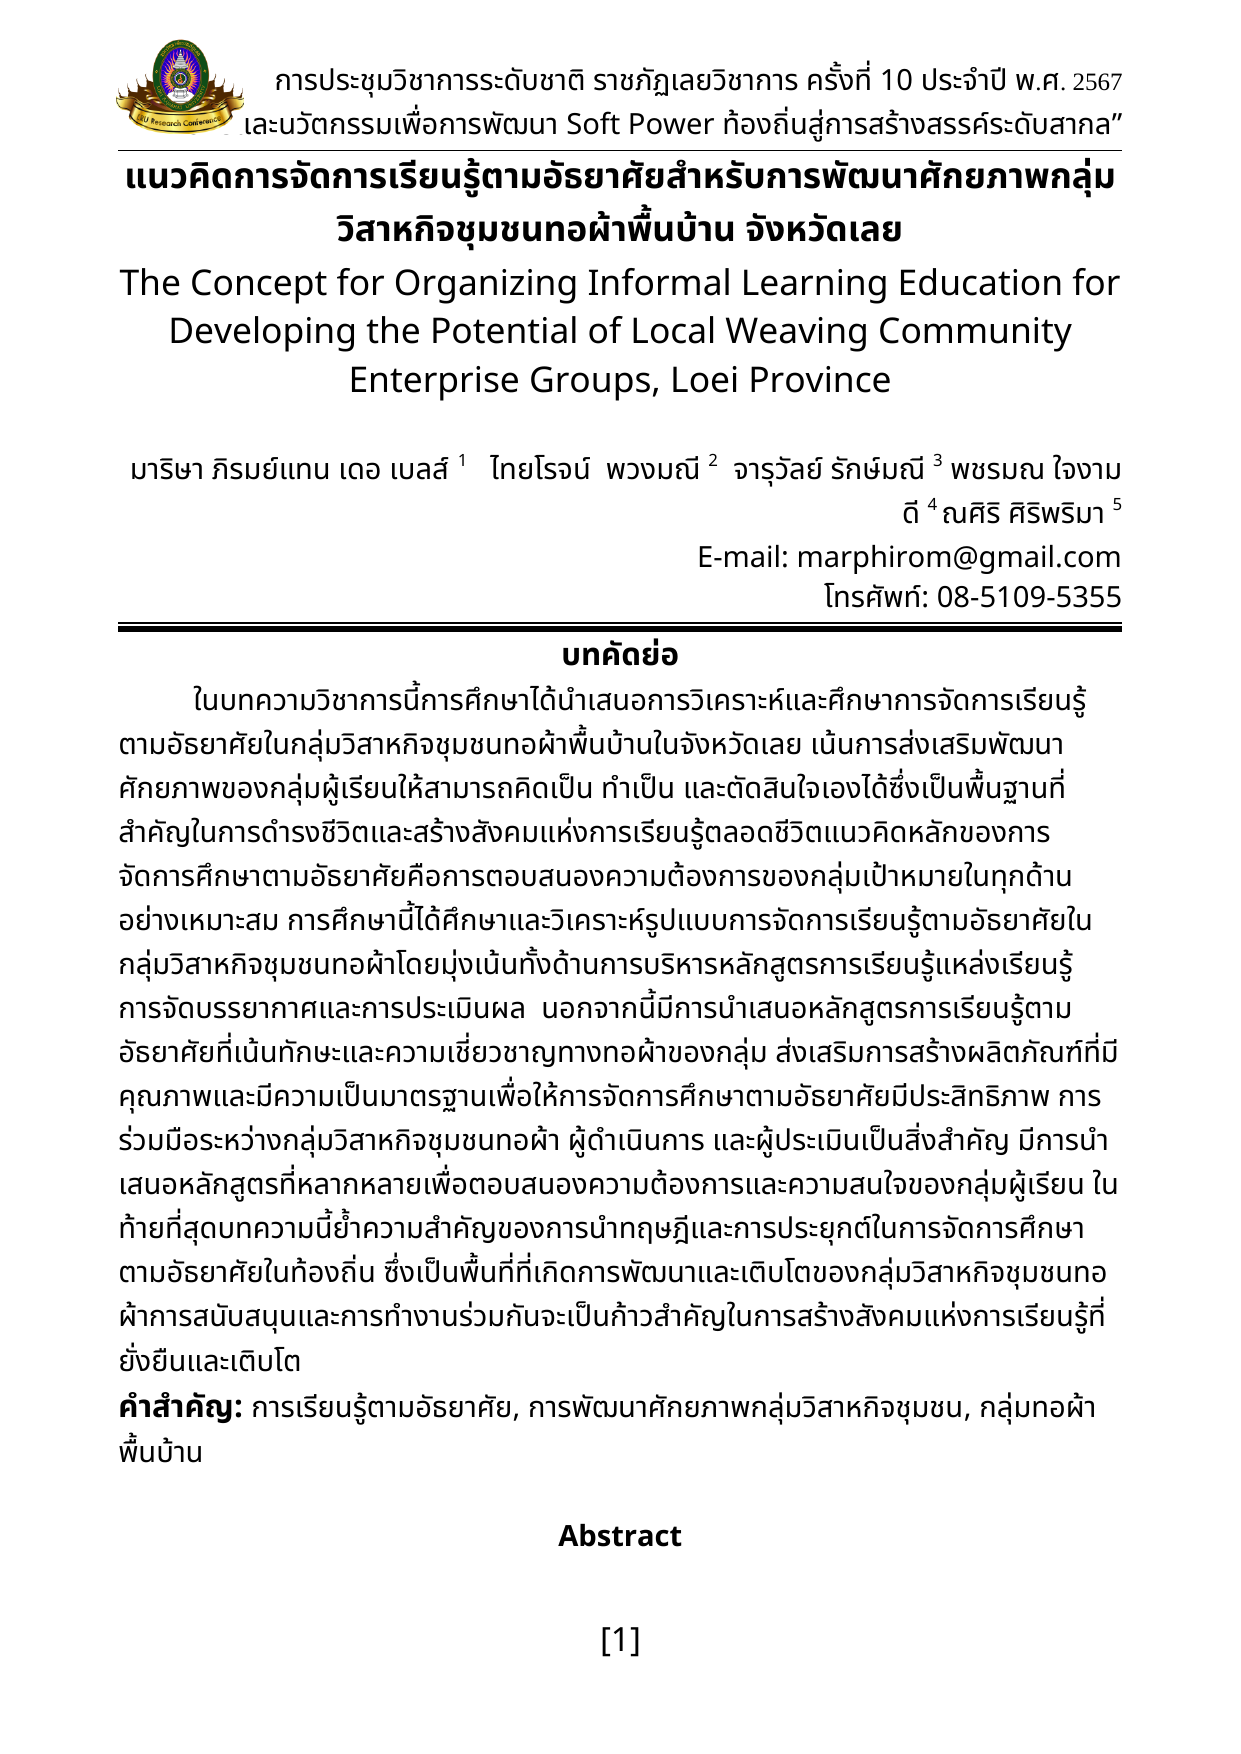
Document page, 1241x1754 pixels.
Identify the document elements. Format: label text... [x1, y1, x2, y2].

picture [114, 38, 244, 132]
text บทคัดย่อ [118, 632, 1122, 679]
text คำสำคัญ: การเรียนรู้ตามอัธยาศัย, การพัฒนาศักยภาพกลุ่มวิสาหกิจชุมชน, กลุ่มทอผ้าพื้นบ้าน [118, 1384, 1122, 1476]
text E-mail: marphirom@gmail.com [118, 536, 1122, 576]
text โทรศัพท์: 08-5109-5355 [118, 576, 1122, 622]
text Abstract [118, 1515, 1122, 1555]
text มาริษา ภิรมย์แทน เดอ เบลส์ 1 ไทยโรจน์ พวงมณี 2 จารุวัลย์ รักษ์มณี 3 พชรมณ ใจงามดี 4 ณศิริ ศิริพริมา 5 [118, 448, 1122, 536]
text The Concept for Organizing Informal Learning Education for Developing the Potential of Local Weaving Community Enterprise Groups, Loei Province [118, 258, 1122, 402]
text ในบทความวิชาการนี้การศึกษาได้นำเสนอการวิเคราะห์และศึกษาการจัดการเรียนรู้ตามอัธยาศัยในกลุ่มวิสาหกิจชุมชนทอผ้าพื้นบ้านในจังหวัดเลย เน้นการส่งเสริมพัฒนาศักยภาพของกลุ่มผู้เรียนให้สามารถคิดเป็น ทำเป็น และตัดสินใจเองได้ซึ่งเป็นพื้นฐานที่สำคัญในการดำรงชีวิตและสร้างสังคมแห่งการเรียนรู้ตลอดชีวิตแนวคิดหลักของการจัดการศึกษาตามอัธยาศัยคือการตอบสนองความต้องการของกลุ่มเป้าหมายในทุกด้านอย่างเหมาะสม การศึกษานี้ได้ศึกษาและวิเคราะห์รูปแบบการจัดการเรียนรู้ตามอัธยาศัยในกลุ่มวิสาหกิจชุมชนทอผ้าโดยมุ่งเน้นทั้งด้านการบริหารหลักสูตรการเรียนรู้แหล่งเรียนรู้ การจัดบรรยากาศและการประเมินผล นอกจากนี้มีการนำเสนอหลักสูตรการเรียนรู้ตามอัธยาศัยที่เน้นทักษะและความเชี่ยวชาญทางทอผ้าของกลุ่ม ส่งเสริมการสร้างผลิตภัณฑ์ที่มีคุณภาพและมีความเป็นมาตรฐานเพื่อให้การจัดการศึกษาตามอัธยาศัยมีประสิทธิภาพ การร่วมมือระหว่างกลุ่มวิสาหกิจชุมชนทอผ้า ผู้ดำเนินการ และผู้ประเมินเป็นสิ่งสำคัญ มีการนำเสนอหลักสูตรที่หลากหลายเพื่อตอบสนองความต้องการและความสนใจของกลุ่มผู้เรียน ในท้ายที่สุดบทความนี้ย้ำความสำคัญของการนำทฤษฎีและการประยุกต์ในการจัดการศึกษาตามอัธยาศัยในท้องถิ่น ซึ่งเป็นพื้นที่ที่เกิดการพัฒนาและเติบโตของกลุ่มวิสาหกิจชุมชนทอผ้าการสนับสนุนและการทำงานร่วมกันจะเป็นก้าวสำคัญในการสร้างสังคมแห่งการเรียนรู้ที่ยั่งยืนและเติบโต [118, 679, 1122, 1384]
text แนวคิดการจัดการเรียนรู้ตามอัธยาศัยสำหรับการพัฒนาศักยภาพกลุ่มวิสาหกิจชุมชนทอผ้าพื้นบ้าน จังหวัดเลย [118, 151, 1122, 258]
